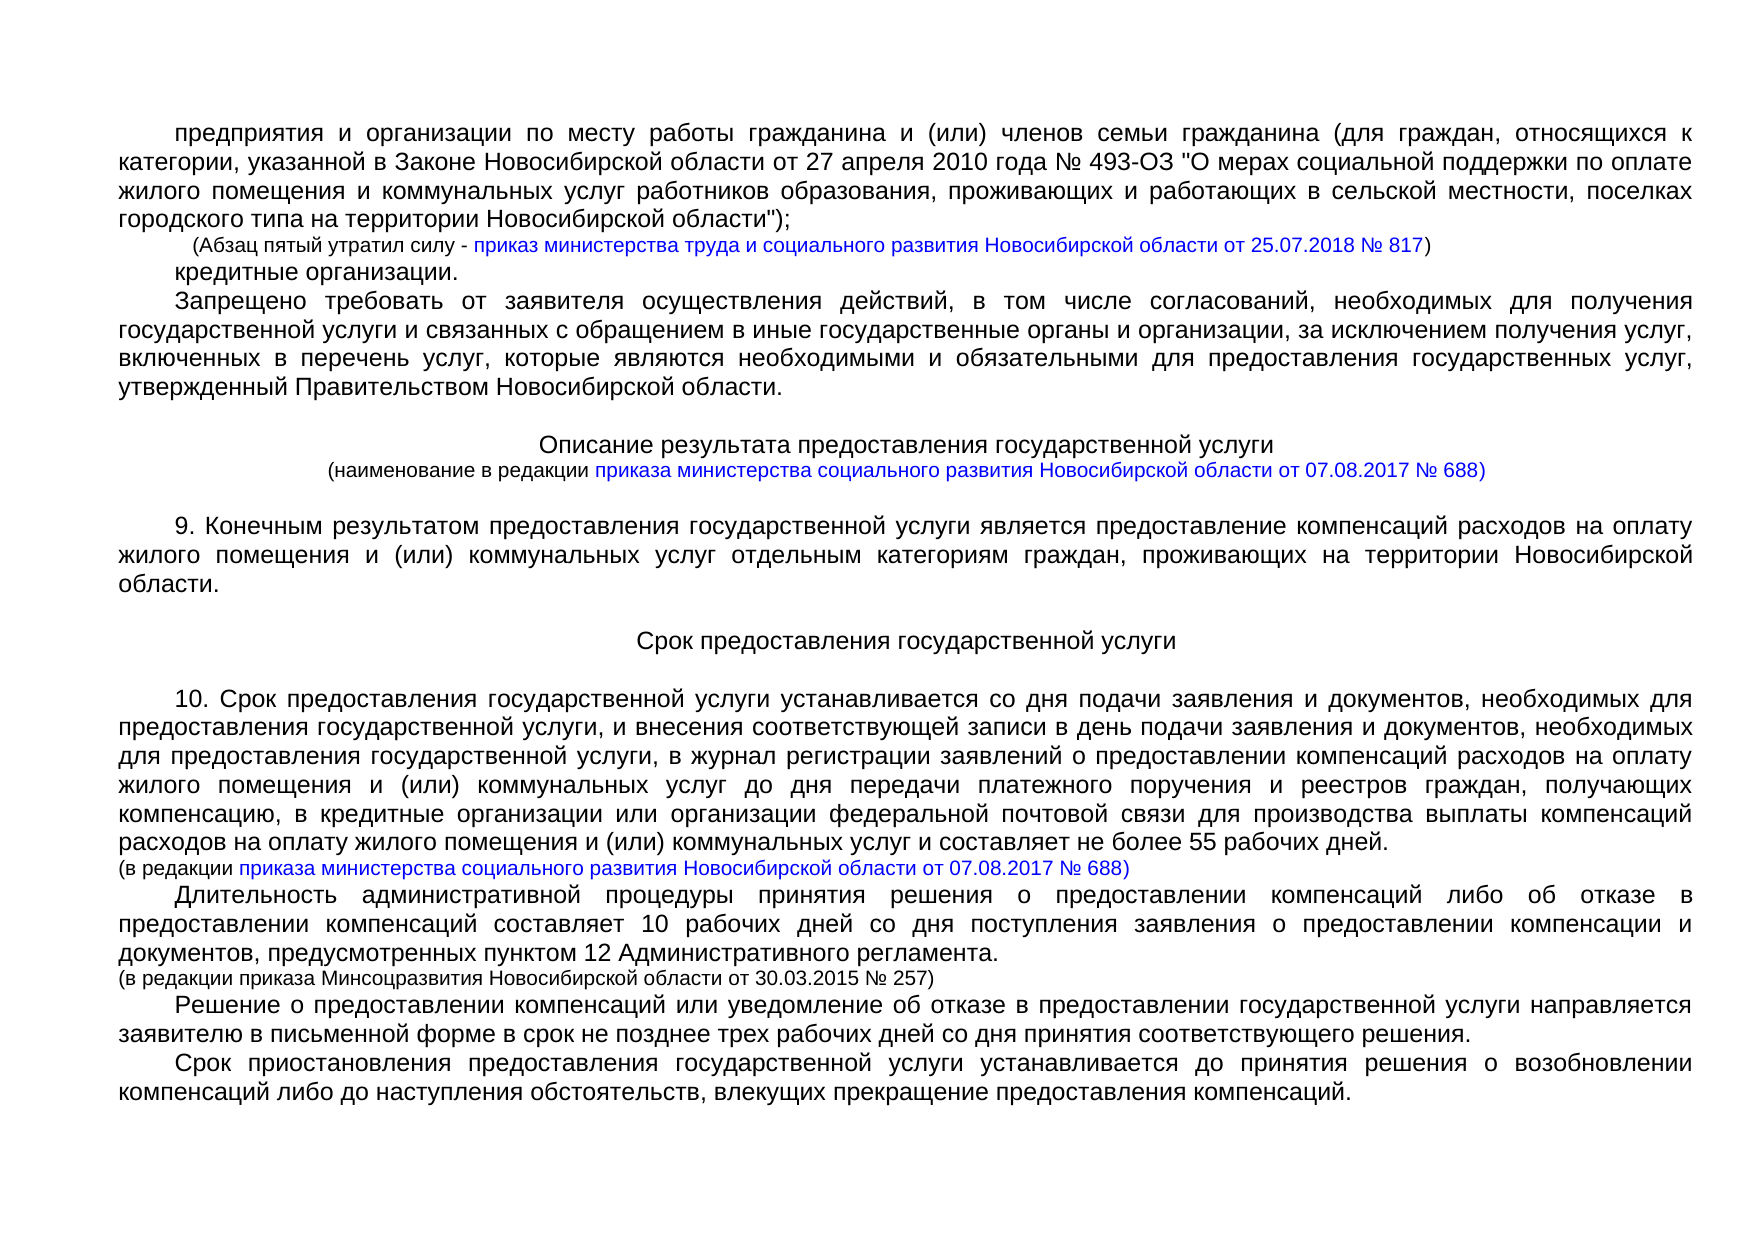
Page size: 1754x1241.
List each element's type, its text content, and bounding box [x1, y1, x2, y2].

text Срок приостановления предоставления государственной услуги устанавливается до принятия решения о возобновлении компенсаций либо до наступления обстоятельств, влекущих прекращение предоставления компенсаций. [118, 1048, 1695, 1105]
text Решение о предоставлении компенсаций или уведомление об отказе в предоставлении государственной услуги направляется заявителю в письменной форме в срок не позднее трех рабочих дней со дня принятия соответствующего решения. [118, 990, 1695, 1048]
text Срок предоставления государственной услуги [118, 626, 1695, 655]
text (наименование в редакции приказа министерства социального развития Новосибирской области от 07.08.2017 № 688) [118, 458, 1695, 482]
text (в редакции приказа Минсоцразвития Новосибирской области от 30.03.2015 № 257) [118, 966, 1695, 990]
text предприятия и организации по месту работы гражданина и (или) членов семьи гражданина (для граждан, относящихся к категории, указанной в Законе Новосибирской области от 27 апреля 2010 года № 493-ОЗ "О мерах социальной поддержки по оплате жилого помещения и коммунальных услуг работников образования, проживающих и работающих в сельской местности, поселках городского типа на территории Новосибирской области"); [118, 118, 1695, 233]
text кредитные организации. [118, 257, 1695, 286]
text (в редакции приказа министерства социального развития Новосибирской области от 07.08.2017 № 688) [118, 856, 1695, 880]
text Описание результата предоставления государственной услуги [118, 429, 1695, 458]
text (Абзац пятый утратил силу - приказ министерства труда и социального развития Новосибирской области от 25.07.2018 № 817) [118, 233, 1695, 257]
text Длительность административной процедуры принятия решения о предоставлении компенсаций либо об отказе в предоставлении компенсаций составляет 10 рабочих дней со дня поступления заявления о предоставлении компенсации и документов, предусмотренных пунктом 12 Административного регламента. [118, 880, 1695, 966]
text 10. Срок предоставления государственной услуги устанавливается со дня подачи заявления и документов, необходимых для предоставления государственной услуги, и внесения соответствующей записи в день подачи заявления и документов, необходимых для предоставления государственной услуги, в журнал регистрации заявлений о предоставлении компенсаций расходов на оплату жилого помещения и (или) коммунальных услуг до дня передачи платежного поручения и реестров граждан, получающих компенсацию, в кредитные организации или организации федеральной почтовой связи для производства выплаты компенсаций расходов на оплату жилого помещения и (или) коммунальных услуг и составляет не более 55 рабочих дней. [118, 683, 1695, 856]
text Запрещено требовать от заявителя осуществления действий, в том числе согласований, необходимых для получения государственной услуги и связанных с обращением в иные государственные органы и организации, за исключением получения услуг, включенных в перечень услуг, которые являются необходимыми и обязательными для предоставления государственных услуг, утвержденный Правительством Новосибирской области. [118, 286, 1695, 401]
text 9. Конечным результатом предоставления государственной услуги является предоставление компенсаций расходов на оплату жилого помещения и (или) коммунальных услуг отдельным категориям граждан, проживающих на территории Новосибирской области. [118, 511, 1695, 597]
